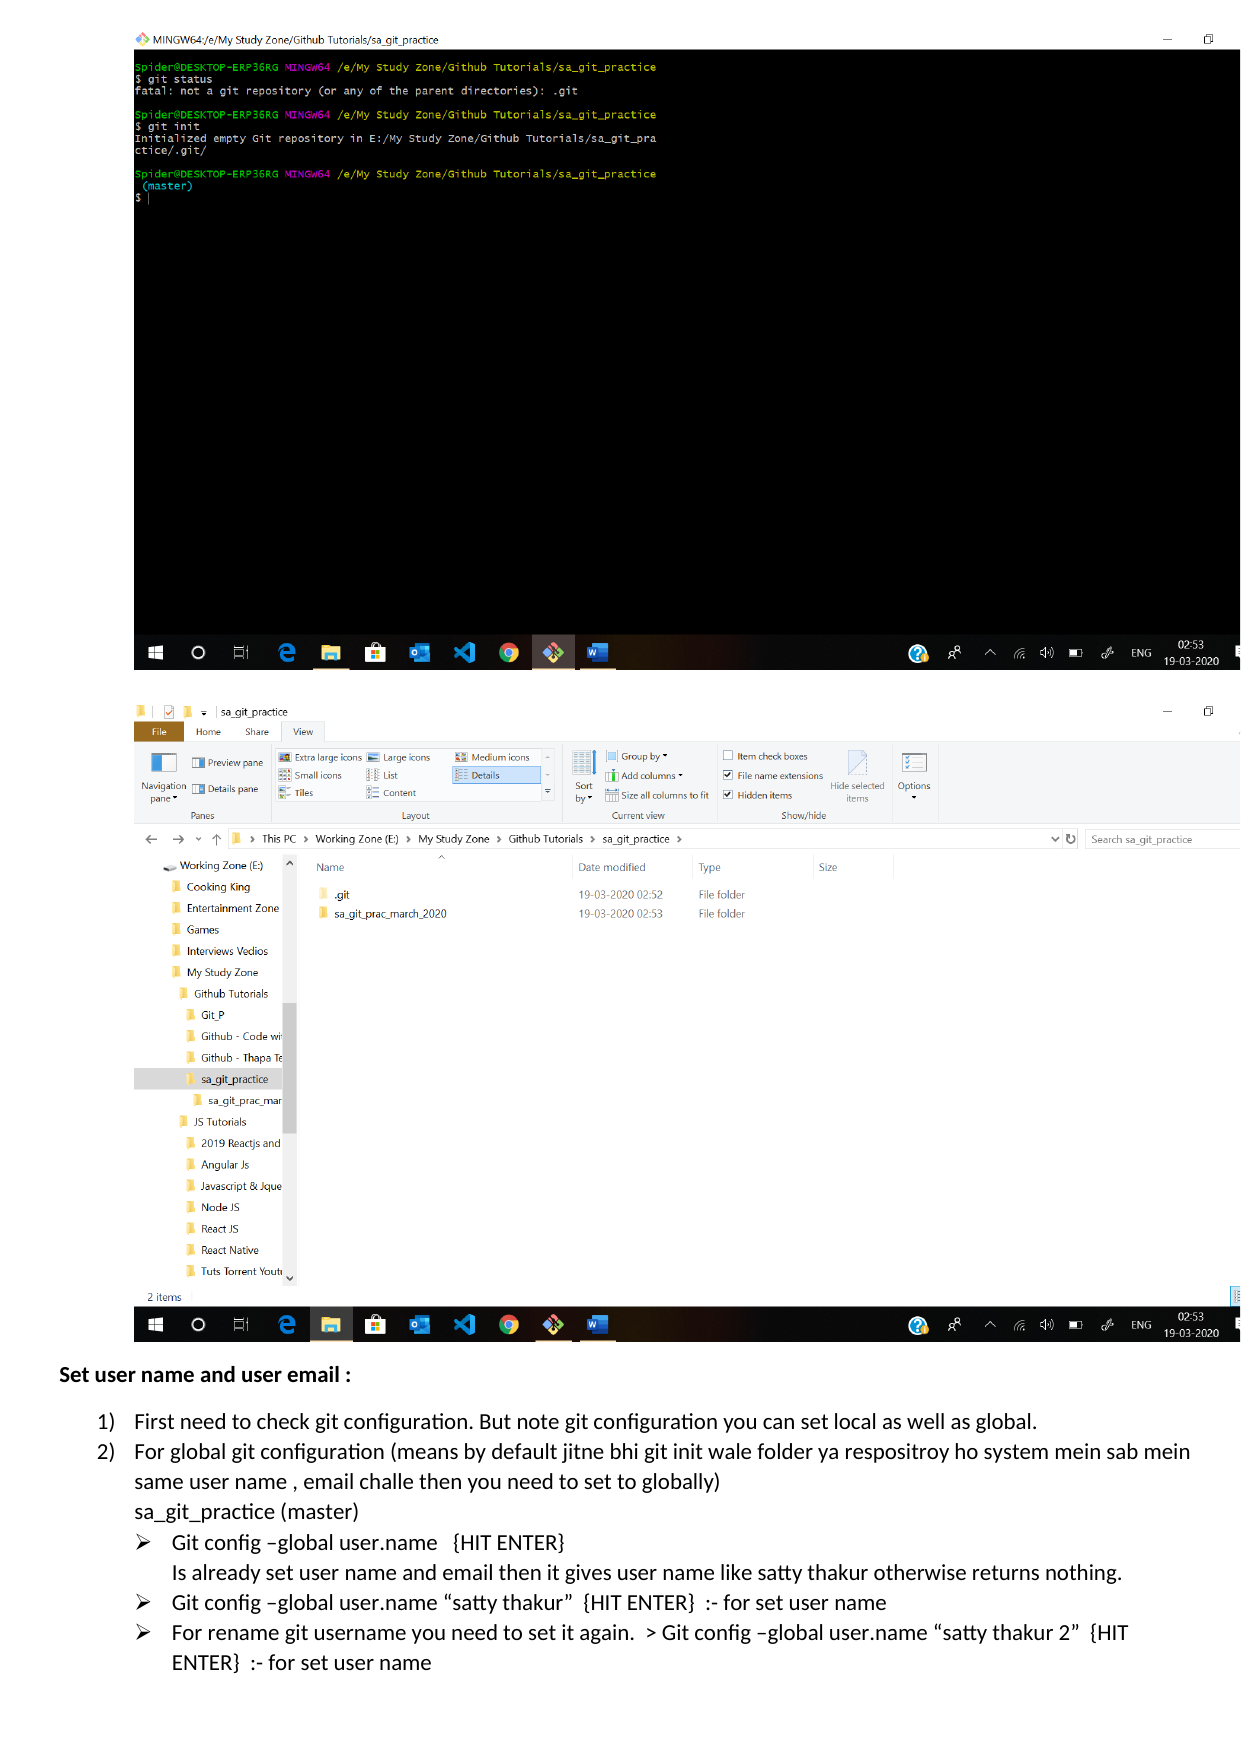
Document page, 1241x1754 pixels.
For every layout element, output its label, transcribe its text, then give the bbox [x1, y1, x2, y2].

list sa_git_practice (master) [134, 1497, 1196, 1526]
picture [134, 29, 1241, 670]
picture [134, 701, 1241, 1342]
list For rename git username you need to set it again. > Git config –global user.name “satty thakur 2” {HIT ENTER} :- for set user name [134, 1618, 1196, 1677]
list For global git configuration (means by default jitne bhi git init wale folder ya respositroy ho system mein sab mein same user name , email challe then you need to set to globally) [97, 1437, 1196, 1495]
list Git config –global user.name {HIT ENTER} [134, 1528, 1196, 1556]
list First need to check git configuration. But note git configuration you can set local as well as global. [97, 1407, 1196, 1435]
text Set user name and user email : [59, 1360, 1196, 1388]
list Is already set user name and email then it gives user name like satty thakur otherwise returns nothing. [172, 1558, 1196, 1586]
list Git config –global user.name “satty thakur” {HIT ENTER} :- for set user name [134, 1588, 1196, 1616]
